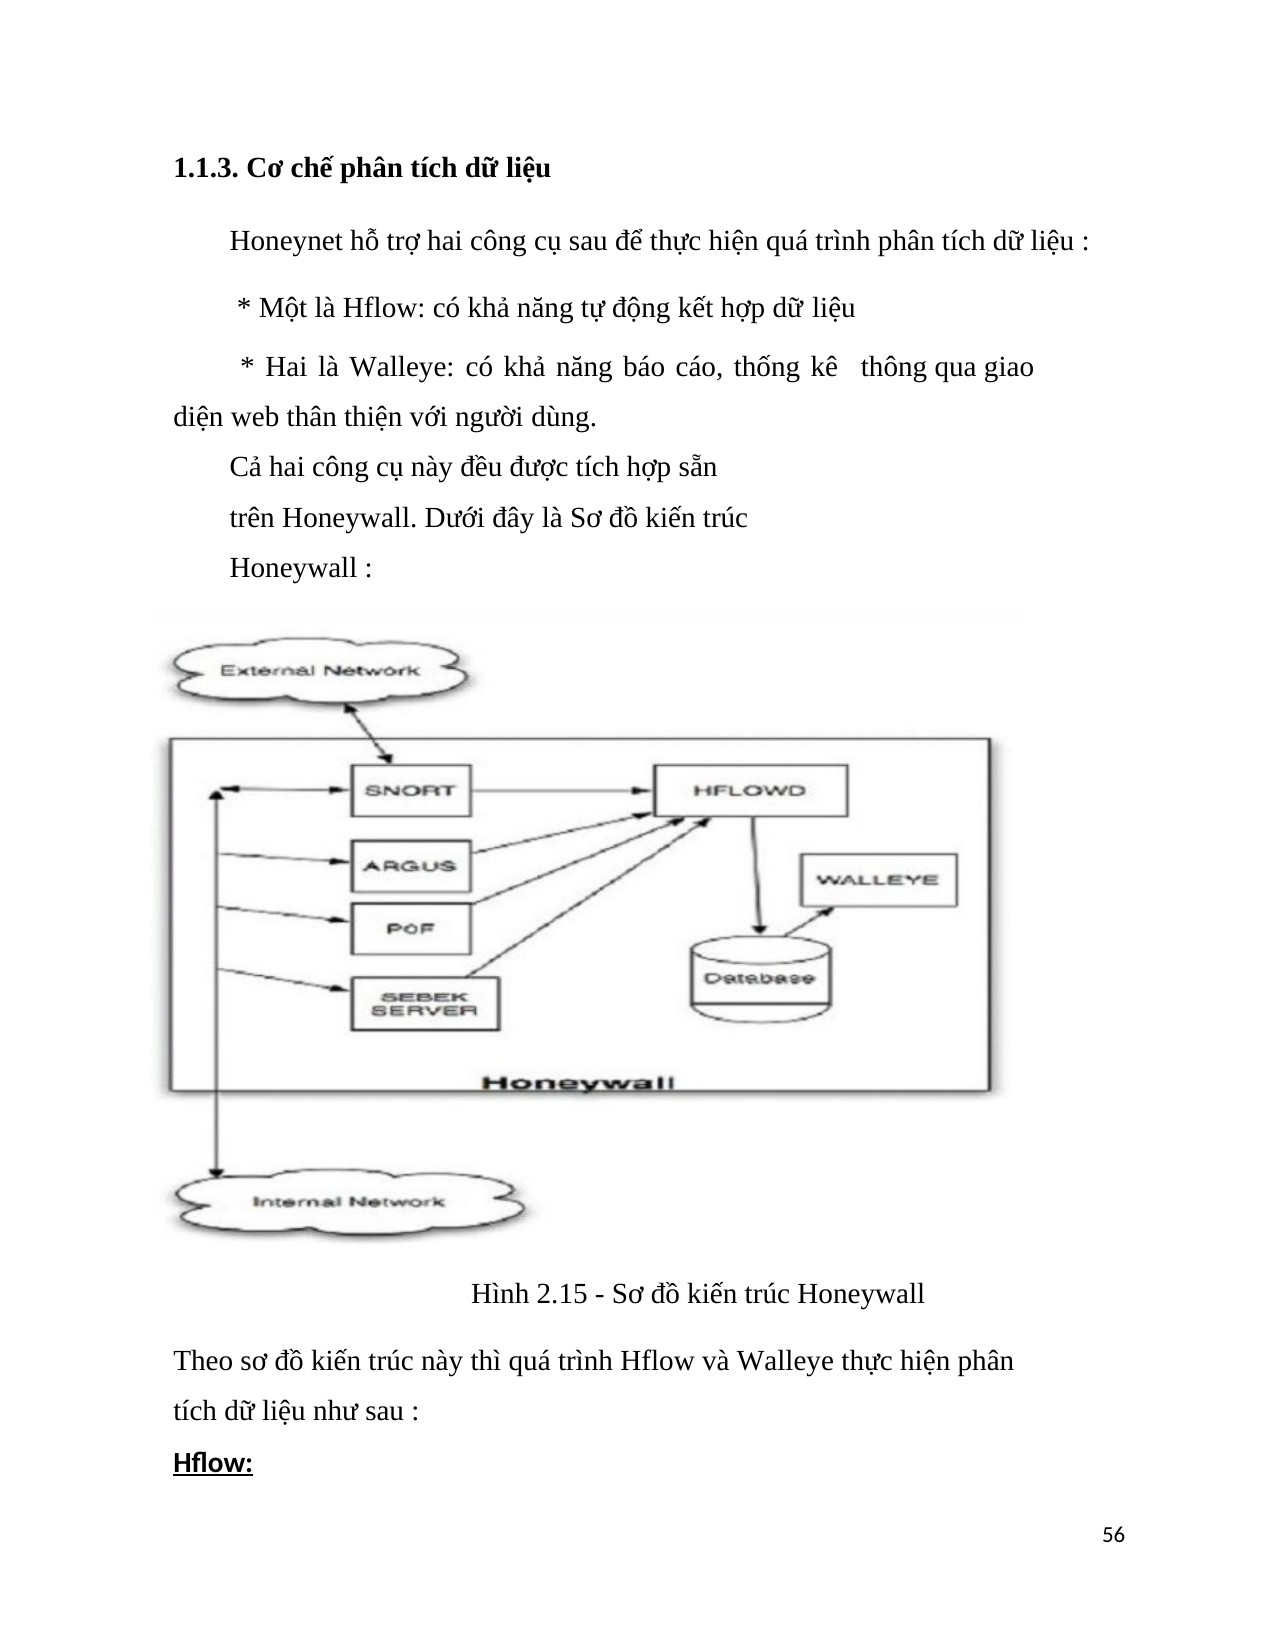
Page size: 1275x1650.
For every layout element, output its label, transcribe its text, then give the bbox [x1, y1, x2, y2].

text Theo sơ đồ kiến trúc này thì quá trình Hflow và Walleye thực hiện phân tích dữ liệu như sau : [173, 1343, 1044, 1427]
list Hai là Walleye: có khả năng báo cáo, thống kê thông qua giao diện web thân thiện với người dùng. [173, 349, 1046, 433]
text Hflow: [173, 1444, 1125, 1479]
text Cả hai công cụ này đều được tích hợp sẵn trên Honeywall. Dưới đây là Sơ đồ kiến trúc Honeywall : [229, 449, 768, 584]
subtitle Cơ chế phân tích dữ liệu [173, 150, 1125, 183]
text Hình 2.15 - Sơ đồ kiến trúc Honeywall [471, 1276, 1125, 1310]
text Honeynet hỗ trợ hai công cụ sau để thực hiện quá trình phân tích dữ liệu : [229, 223, 1125, 257]
picture [150, 606, 1022, 1247]
list Một là Hflow: có khả năng tự động kết hợp dữ liệu [237, 290, 1125, 324]
